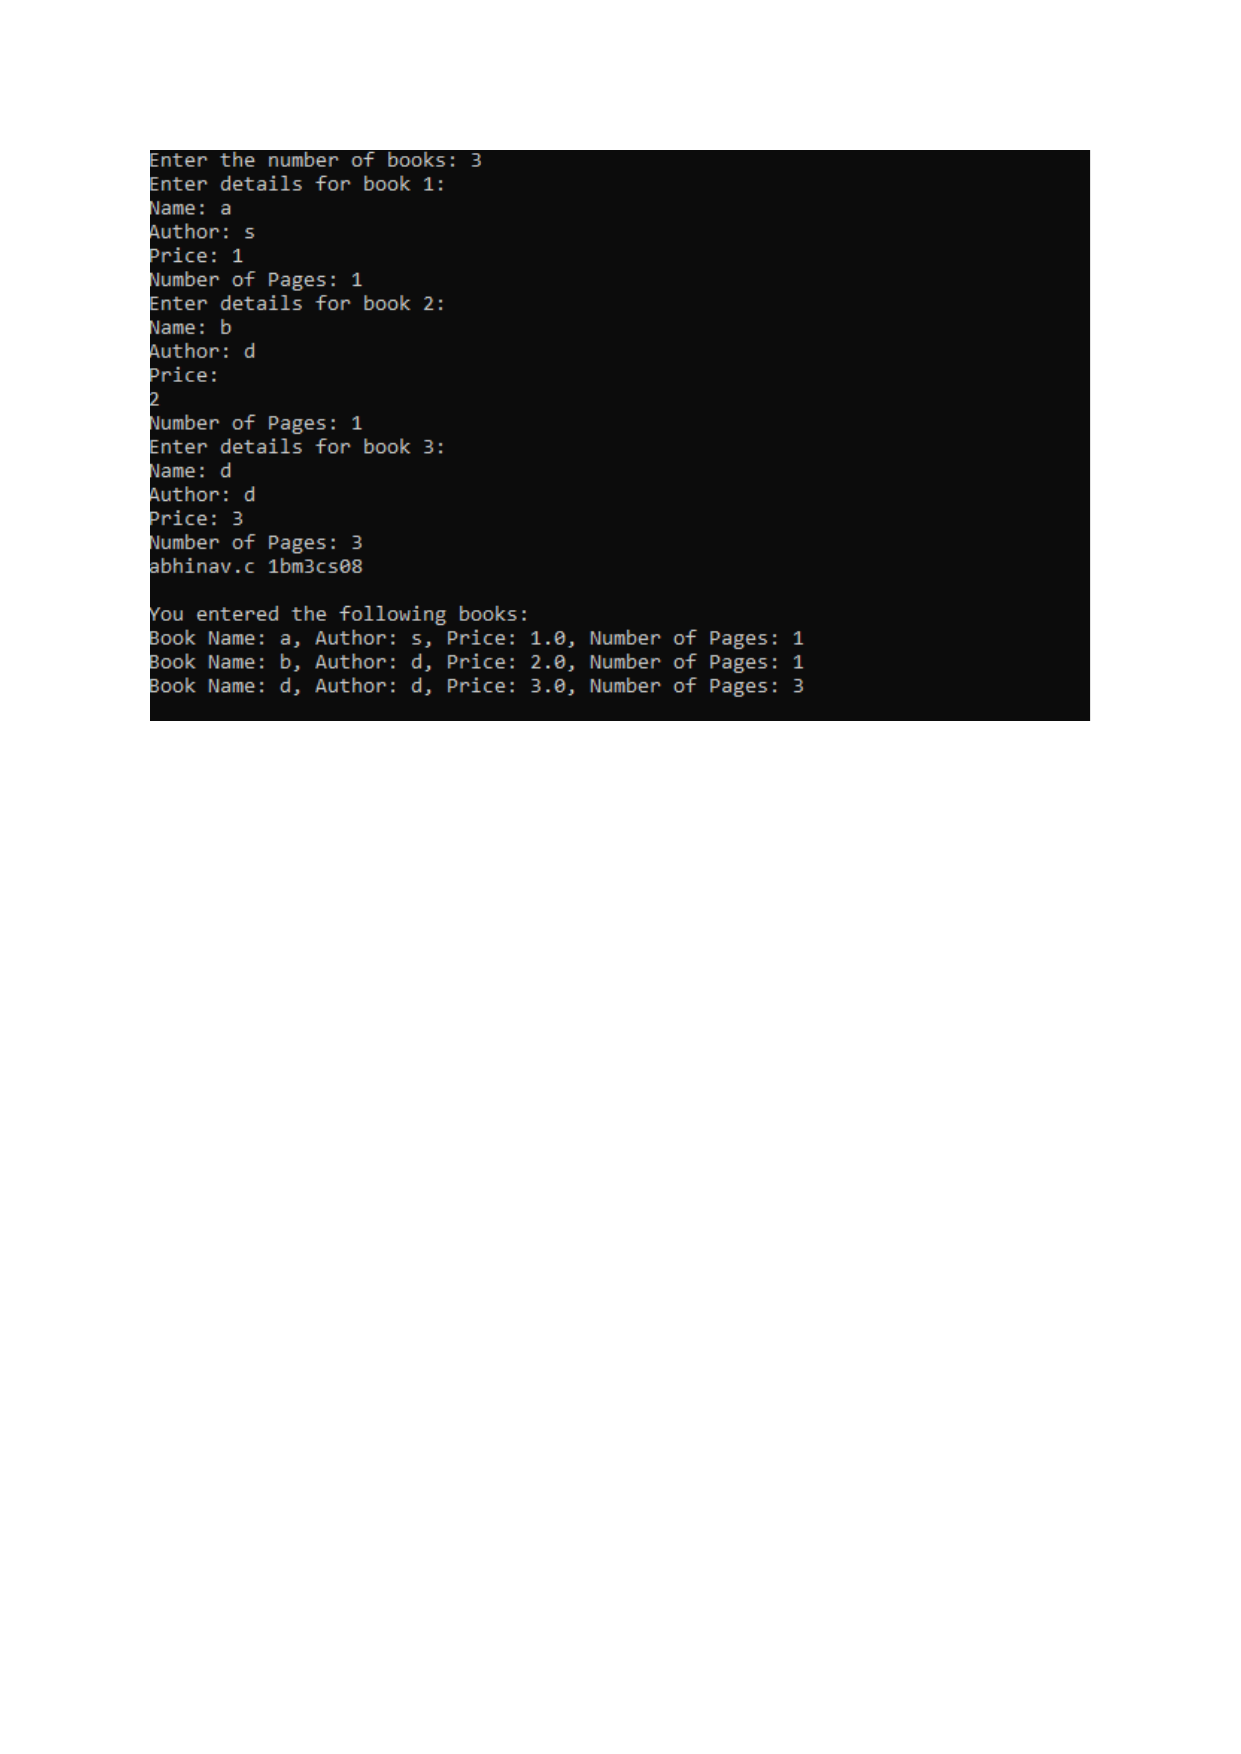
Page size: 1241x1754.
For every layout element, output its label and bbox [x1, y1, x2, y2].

picture [150, 150, 1091, 721]
